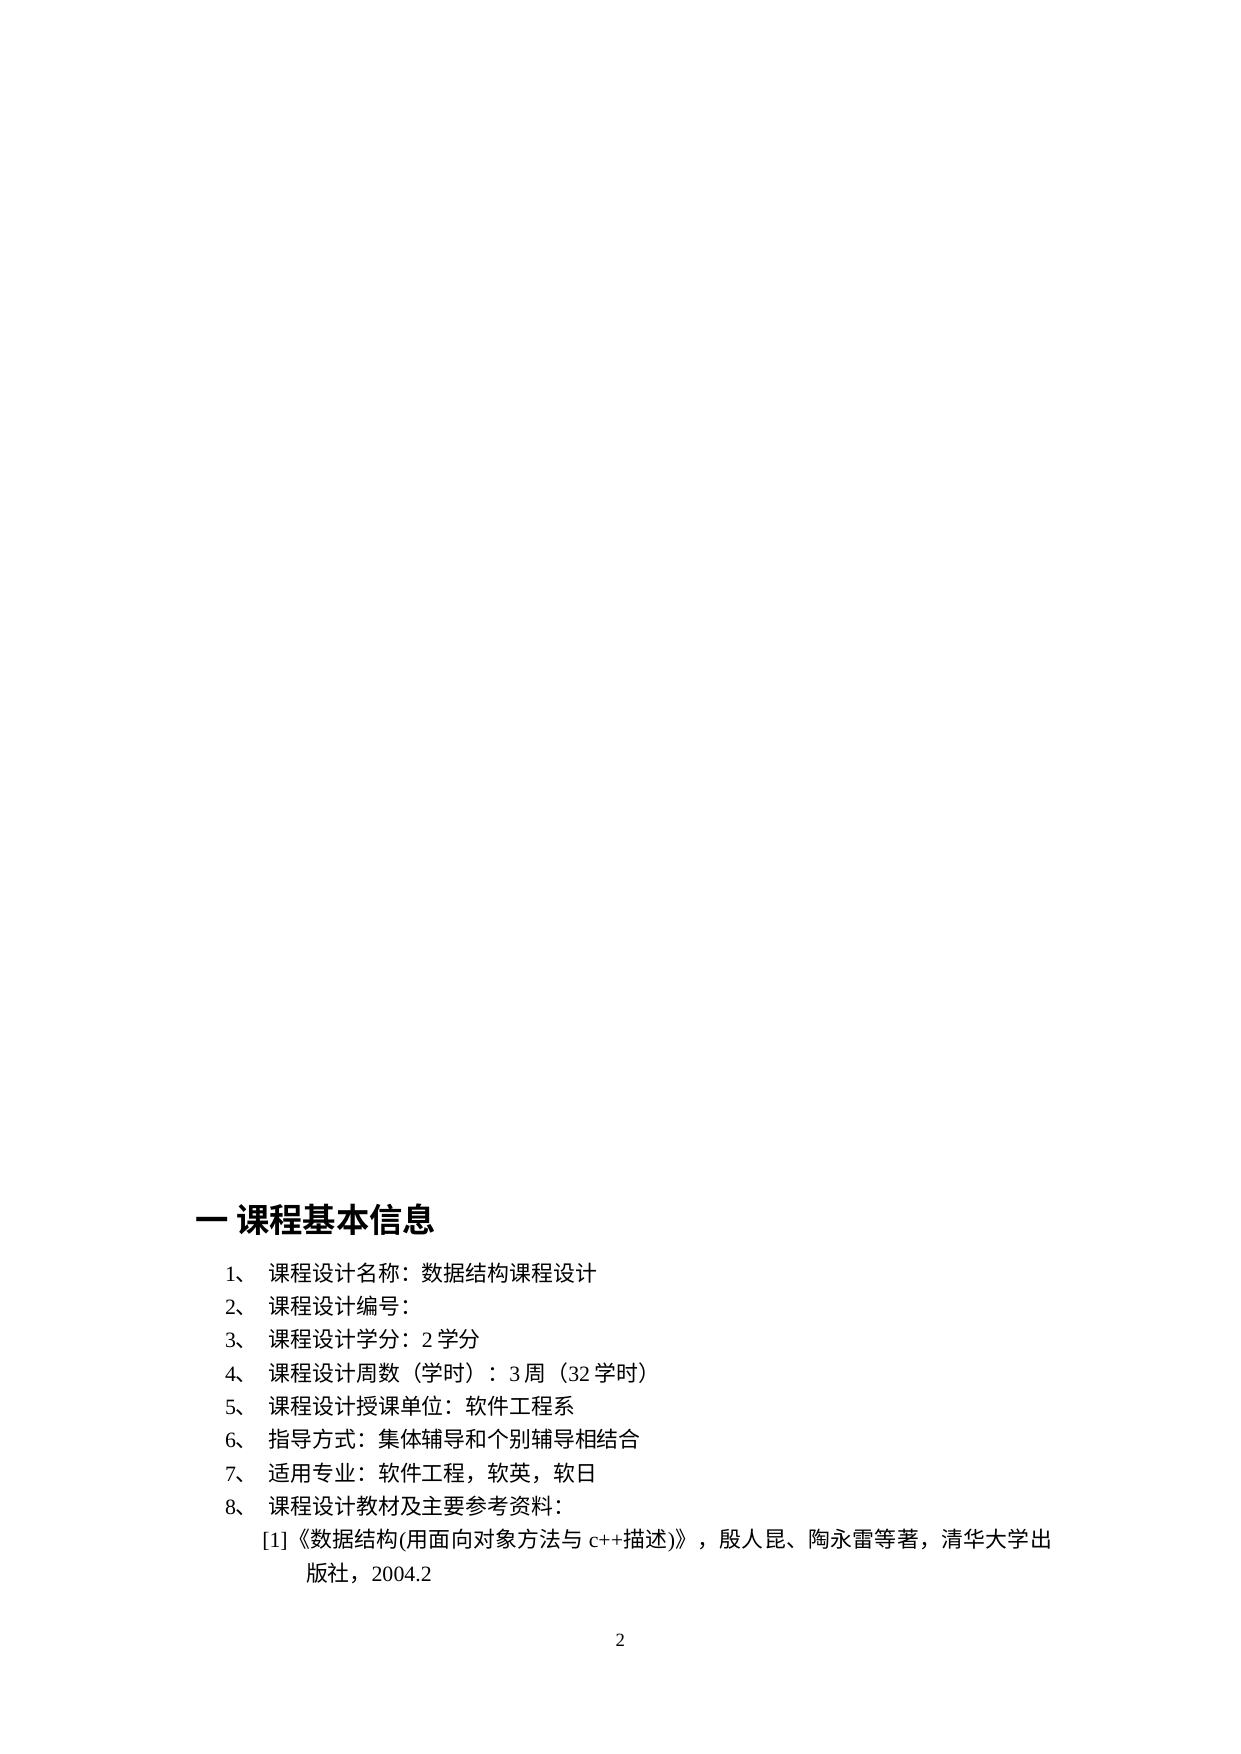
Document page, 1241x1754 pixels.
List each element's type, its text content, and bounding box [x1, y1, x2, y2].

text [1]《数据结构(用面向对象方法与c++描述)》，殷人昆、陶永雷等著，清华大学出版社，2004.2 [262, 1521, 1053, 1588]
list 课程设计名称：数据结构课程设计 [225, 1254, 1053, 1288]
list 课程设计教材及主要参考资料： [225, 1488, 1053, 1521]
list 指导方式：集体辅导和个别辅导相结合 [225, 1421, 1053, 1454]
subtitle 一 课程基本信息 [187, 1194, 1053, 1242]
list 适用专业：软件工程，软英，软日 [225, 1454, 1053, 1488]
list 课程设计学分：2学分 [225, 1321, 1053, 1354]
list 课程设计授课单位：软件工程系 [225, 1388, 1053, 1421]
list 课程设计周数（学时）：3周（32学时） [225, 1354, 1053, 1388]
list 课程设计编号： [225, 1288, 1053, 1321]
